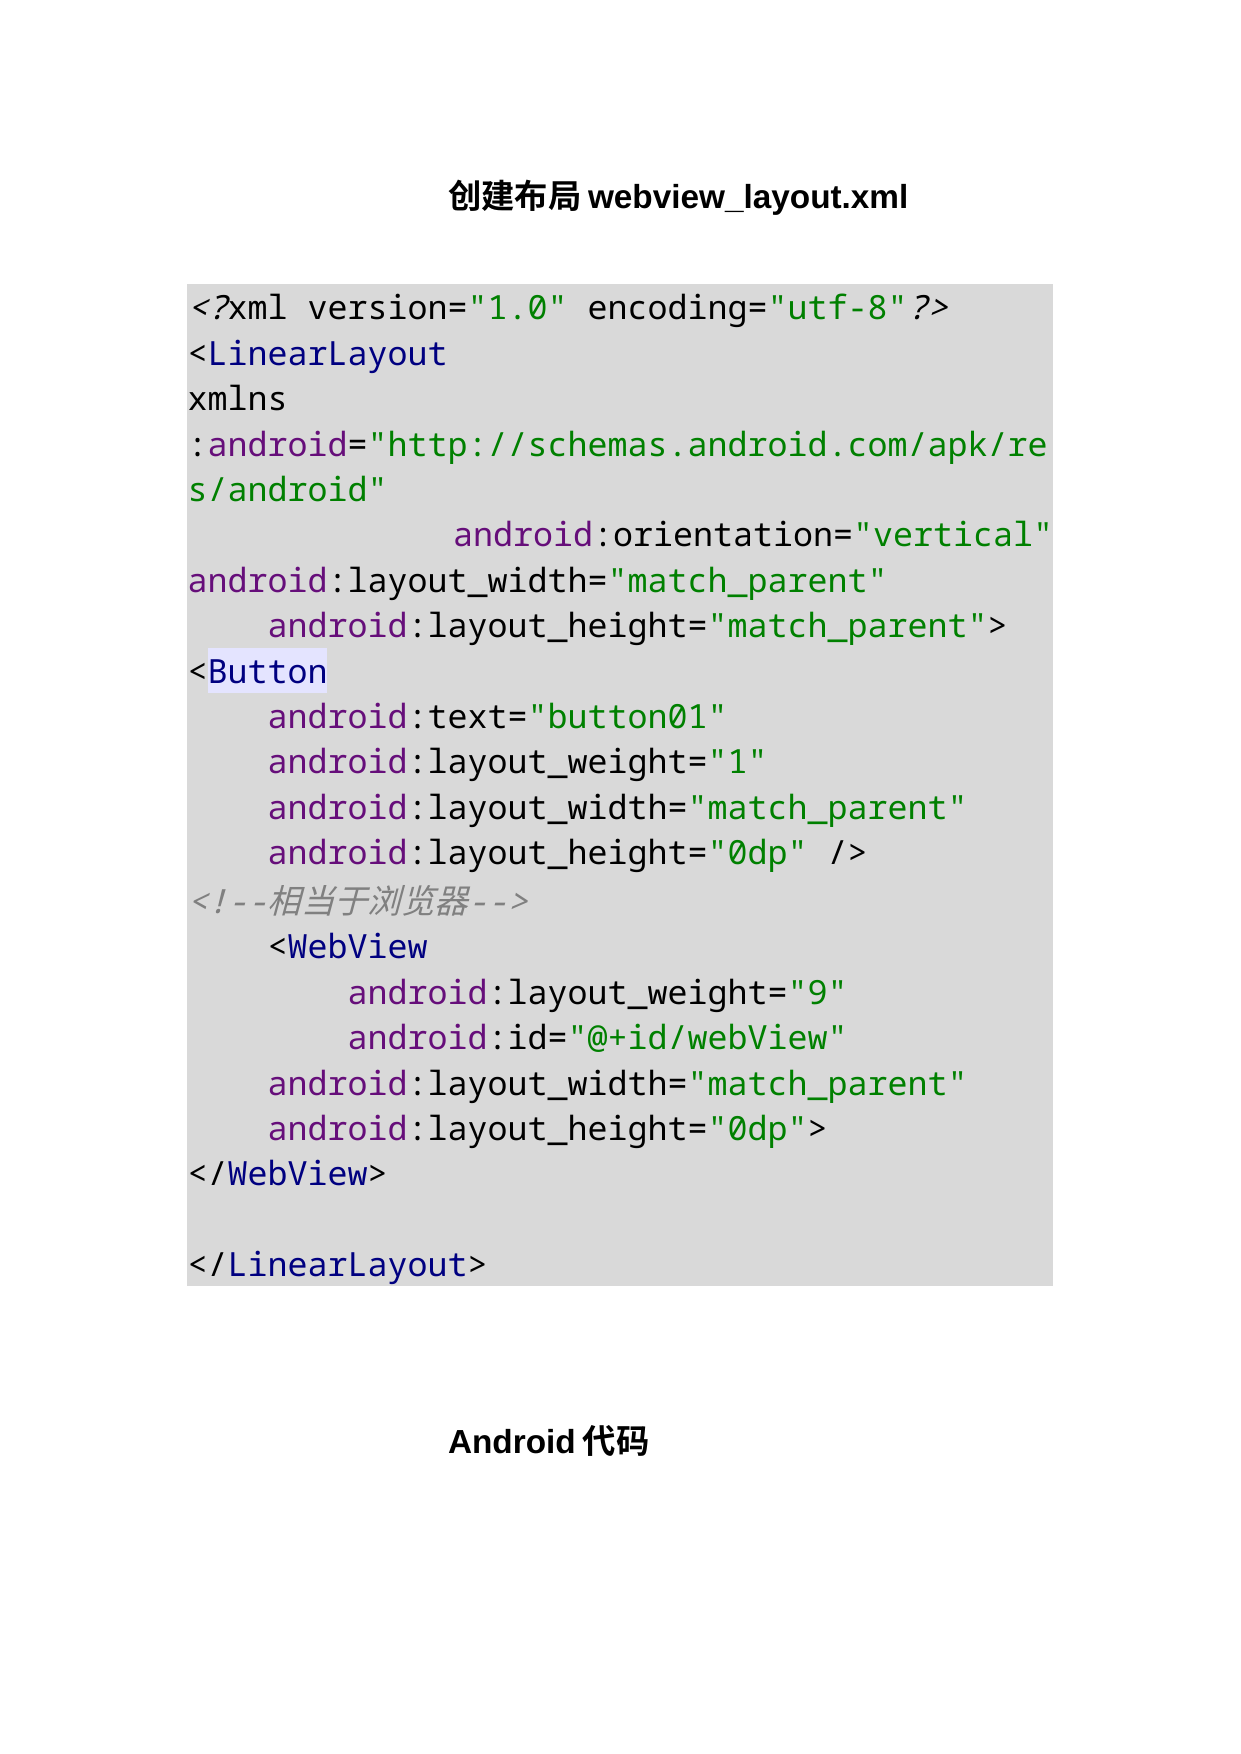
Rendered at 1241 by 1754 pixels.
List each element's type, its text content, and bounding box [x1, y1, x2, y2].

subtitle Android代码 [381, 1406, 1053, 1471]
text <?xml version="1.0" encoding="utf-8"?> <LinearLayout xmlns:android="http://schemas.android.com/apk/res/android" android:orientation="vertical" android:layout_width="match_parent" android:layout_height="match_parent"> <Button android:text="button01" android:layout_weight="1" android:layout_width="match_parent" android:layout_height="0dp" /> <!--相当于浏览器--> <WebView android:layout_weight="9" android:id="@+id/webView" android:layout_width="match_parent" android:layout_height="0dp"> </WebView> </LinearLayout> [187, 284, 1053, 1286]
subtitle 创建布局webview_layout.xml [381, 162, 1053, 227]
